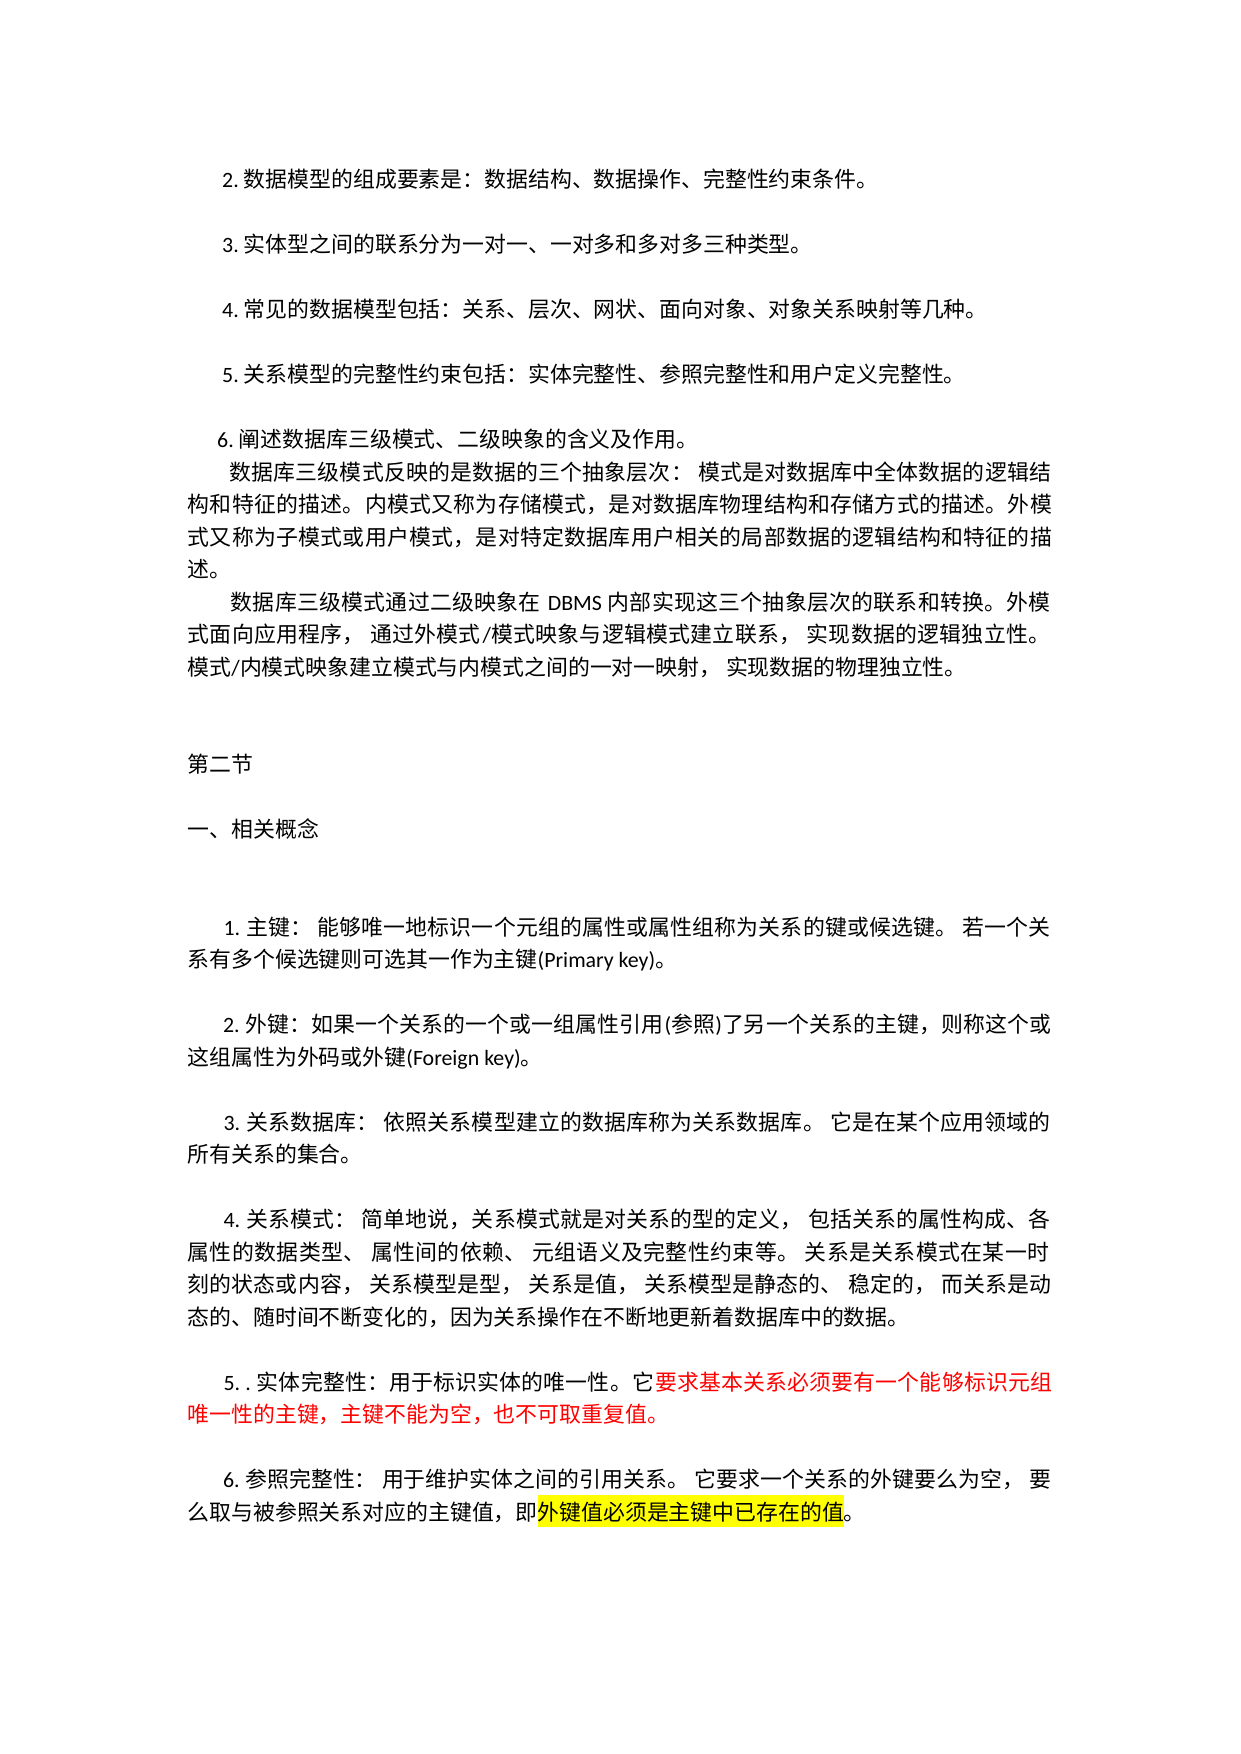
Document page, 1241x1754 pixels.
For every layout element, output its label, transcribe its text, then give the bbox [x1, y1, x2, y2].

text 4. 关系模式： 简单地说，关系模式就是对关系的型的定义， 包括关系的属性构成、各属性的数据类型、 属性间的依赖、 元组语义及完整性约束等。 关系是关系模式在某一时刻的状态或内容， 关系模型是型， 关系是值， 关系模型是静态的、 稳定的， 而关系是动态的、随时间不断变化的，因为关系操作在不断地更新着数据库中的数据。 [187, 1202, 1053, 1332]
text 6. 参照完整性： 用于维护实体之间的引用关系。 它要求一个关系的外键要么为空， 要么取与被参照关系对应的主键值，即外键值必须是主键中已存在的值。 [187, 1462, 1053, 1527]
text 一、相关概念 [187, 812, 1053, 844]
text 6. 阐述数据库三级模式、二级映象的含义及作用。 [187, 422, 1053, 454]
text 3. 关系数据库： 依照关系模型建立的数据库称为关系数据库。 它是在某个应用领域的所有关系的集合。 [187, 1104, 1053, 1169]
text 1. 主键： 能够唯一地标识一个元组的属性或属性组称为关系的键或候选键。 若一个关系有多个候选键则可选其一作为主键(Primary key)。 [187, 909, 1053, 974]
text 5. . 实体完整性：用于标识实体的唯一性。它要求基本关系必须要有一个能够标识元组唯一性的主键，主键不能为空，也不可取重复值。 [187, 1364, 1053, 1429]
text 5. 关系模型的完整性约束包括：实体完整性、参照完整性和用户定义完整性。 [187, 357, 1053, 389]
text 2. 外键：如果一个关系的一个或一组属性引用(参照)了另一个关系的主键，则称这个或这组属性为外码或外键(Foreign key)。 [187, 1007, 1053, 1072]
text 4. 常见的数据模型包括：关系、层次、网状、面向对象、对象关系映射等几种。 [187, 292, 1053, 324]
text 2. 数据模型的组成要素是：数据结构、数据操作、完整性约束条件。 [187, 162, 1053, 194]
text 3. 实体型之间的联系分为一对一、一对多和多对多三种类型。 [187, 227, 1053, 259]
text 数据库三级模式通过二级映象在 DBMS 内部实现这三个抽象层次的联系和转换。外模式面向应用程序， 通过外模式/模式映象与逻辑模式建立联系， 实现数据的逻辑独立性。 模式/内模式映象建立模式与内模式之间的一对一映射， 实现数据的物理独立性。 [187, 584, 1053, 682]
text 第二节 [187, 747, 1053, 779]
text 数据库三级模式反映的是数据的三个抽象层次： 模式是对数据库中全体数据的逻辑结构和特征的描述。内模式又称为存储模式，是对数据库物理结构和存储方式的描述。外模式又称为子模式或用户模式，是对特定数据库用户相关的局部数据的逻辑结构和特征的描述。 [187, 454, 1053, 584]
